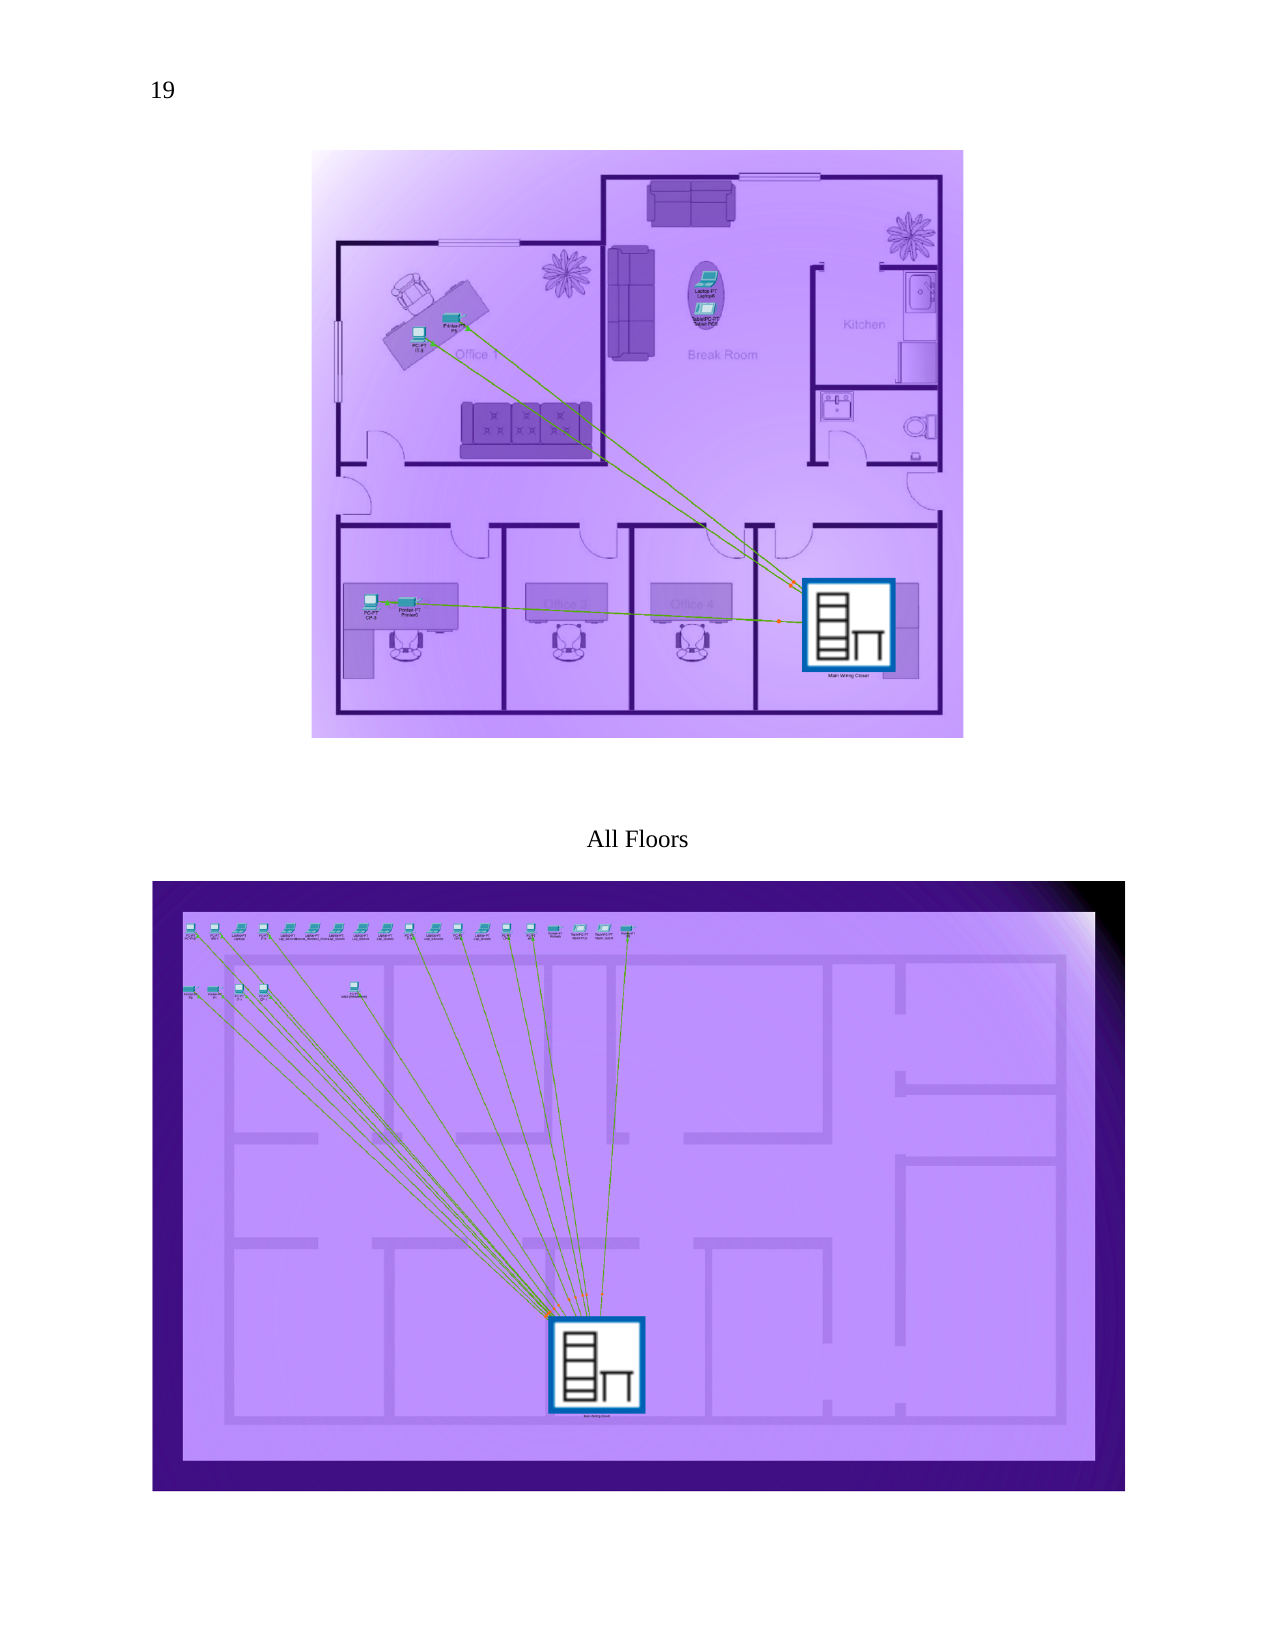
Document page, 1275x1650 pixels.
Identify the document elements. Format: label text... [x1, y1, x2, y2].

picture [311, 150, 964, 738]
picture [150, 881, 1125, 1492]
text All Floors [150, 824, 1125, 853]
